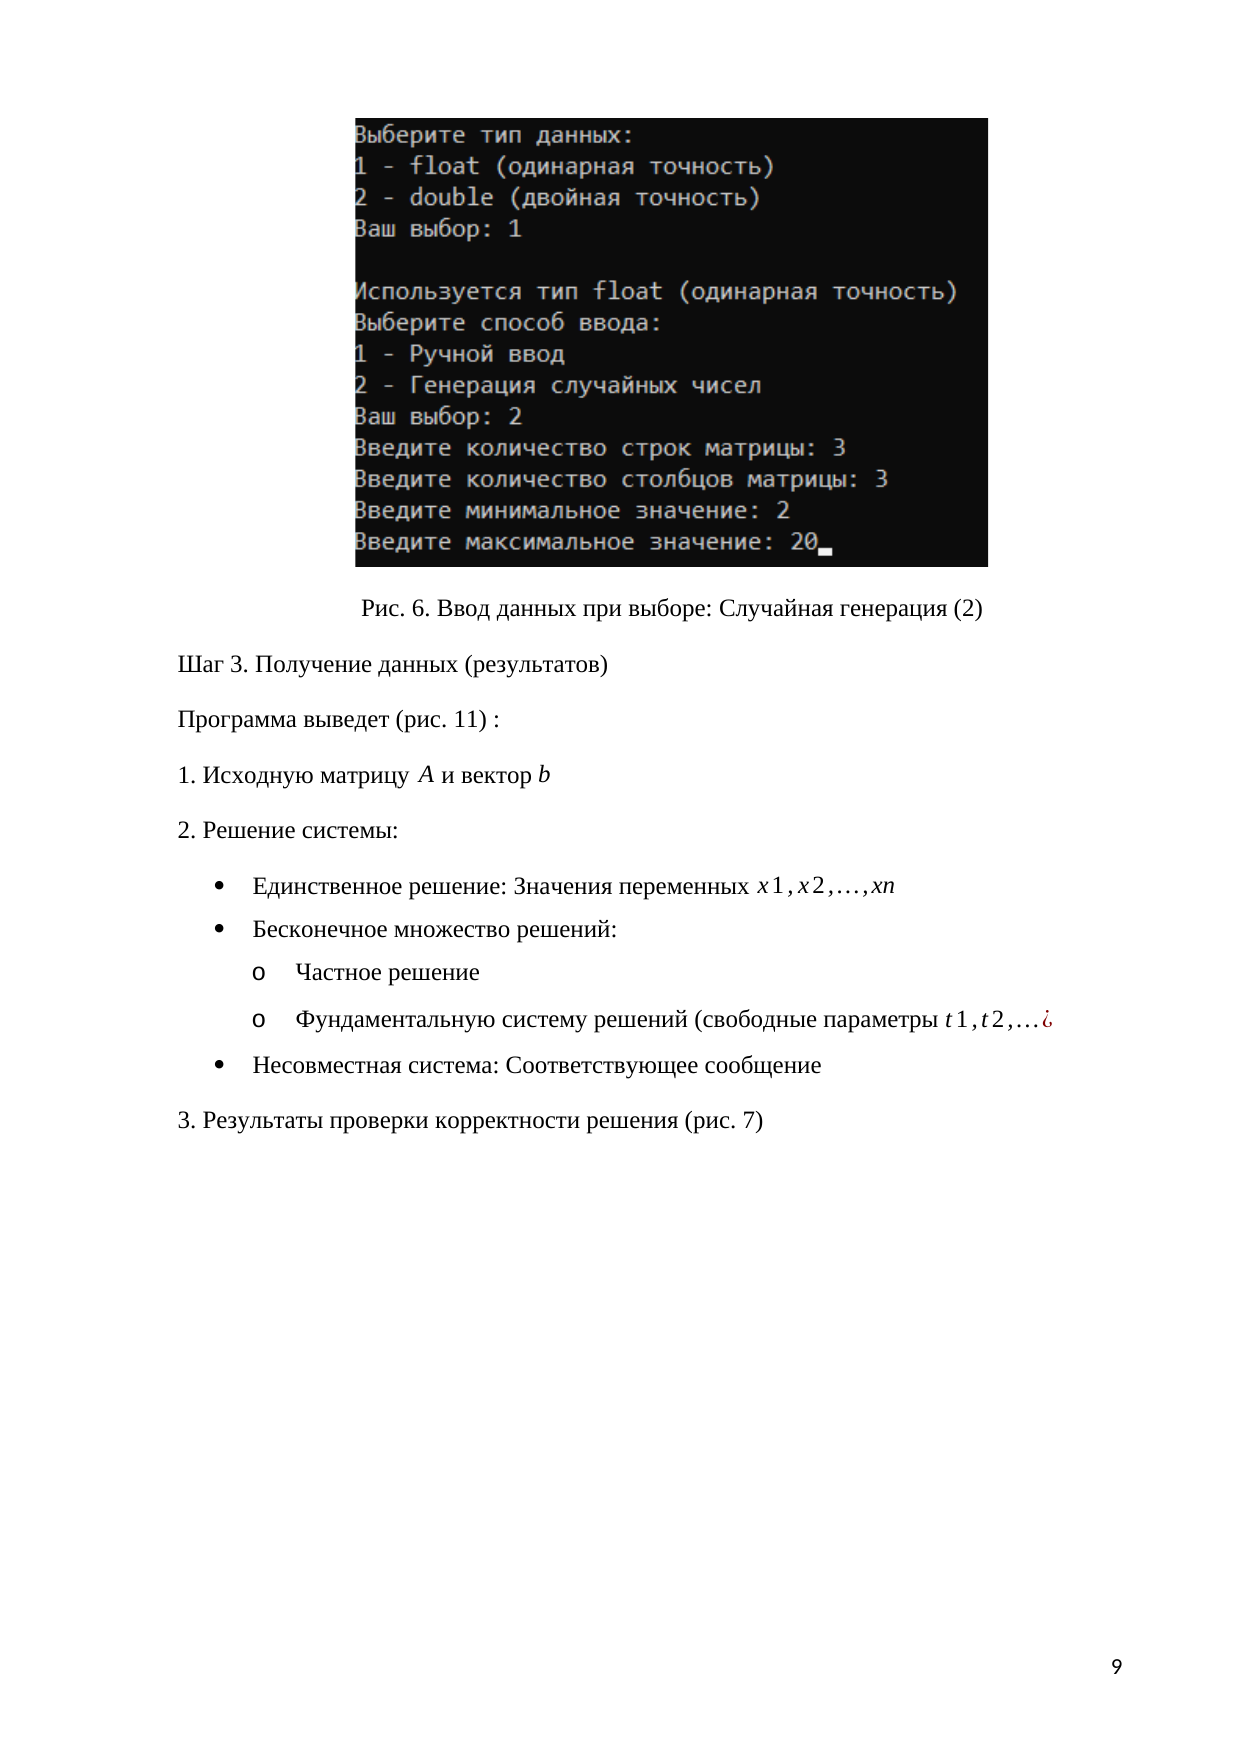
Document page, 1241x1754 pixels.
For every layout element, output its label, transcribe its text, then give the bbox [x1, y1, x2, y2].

text Шаг 3. Получение данных (результатов) [118, 649, 1122, 677]
list Бесконечное множество решений: [215, 914, 1122, 943]
text 1. Исходную матрицу и вектор [118, 760, 1122, 789]
list Единственное решение: Значения переменных [215, 871, 1122, 900]
text 3. Результаты проверки корректности решения (рис. 7) [118, 1106, 1122, 1134]
text Программа выведет (рис. 11) : [118, 704, 1122, 733]
list Фундаментальную систему решений (свободные параметры [251, 1004, 1122, 1034]
text 2. Решение системы: [118, 816, 1122, 844]
text Рис. 6. Ввод данных при выборе: Случайная генерация (2) [118, 593, 1122, 622]
list Несовместная система: Соответствующее сообщение [215, 1050, 1122, 1079]
list Частное решение [251, 957, 1122, 988]
picture [355, 118, 989, 567]
